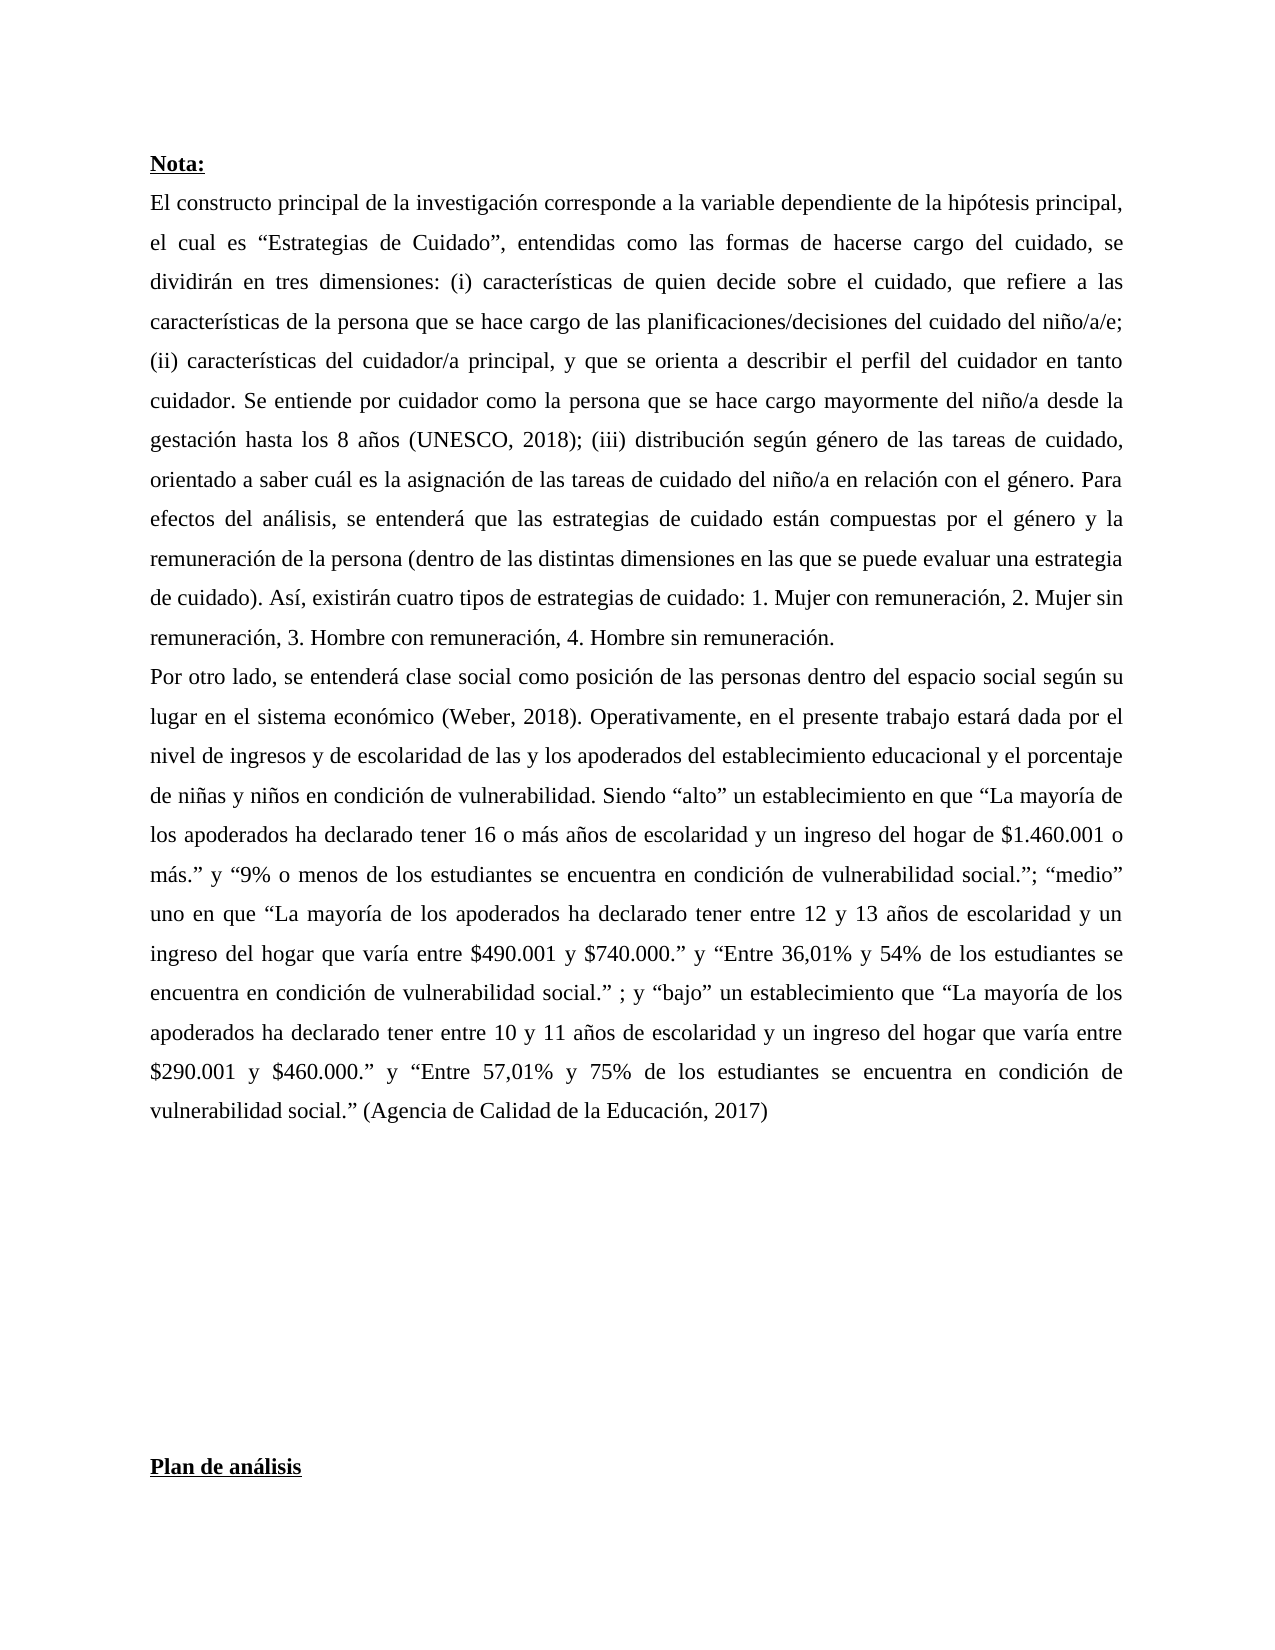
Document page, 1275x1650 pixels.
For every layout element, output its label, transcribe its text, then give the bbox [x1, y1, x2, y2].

text Nota: [150, 150, 1125, 176]
text Por otro lado, se entenderá clase social como posición de las personas dentro del espacio social según su lugar en el sistema económico (Weber, 2018). Operativamente, en el presente trabajo estará dada por el nivel de ingresos y de escolaridad de las y los apoderados del establecimiento educacional y el porcentaje de niñas y niños en condición de vulnerabilidad. Siendo “alto” un establecimiento en que “La mayoría de los apoderados ha declarado tener 16 o más años de escolaridad y un ingreso del hogar de $1.460.001 o más.” y “9% o menos de los estudiantes se encuentra en condición de vulnerabilidad social.”; “medio” uno en que “La mayoría de los apoderados ha declarado tener entre 12 y 13 años de escolaridad y un ingreso del hogar que varía entre $490.001 y $740.000.” y “Entre 36,01% y 54% de los estudiantes se encuentra en condición de vulnerabilidad social.” ; y “bajo” un establecimiento que “La mayoría de los apoderados ha declarado tener entre 10 y 11 años de escolaridad y un ingreso del hogar que varía entre $290.001 y $460.000.” y “Entre 57,01% y 75% de los estudiantes se encuentra en condición de vulnerabilidad social.” (Agencia de Calidad de la Educación, 2017) [150, 663, 1125, 1124]
text Plan de análisis [150, 1453, 1125, 1479]
text El constructo principal de la investigación corresponde a la variable dependiente de la hipótesis principal, el cual es “Estrategias de Cuidado”, entendidas como las formas de hacerse cargo del cuidado, se dividirán en tres dimensiones: (i) características de quien decide sobre el cuidado, que refiere a las características de la persona que se hace cargo de las planificaciones/decisiones del cuidado del niño/a/e; (ii) características del cuidador/a principal, y que se orienta a describir el perfil del cuidador en tanto cuidador. Se entiende por cuidador como la persona que se hace cargo mayormente del niño/a desde la gestación hasta los 8 años (UNESCO, 2018); (iii) distribución según género de las tareas de cuidado, orientado a saber cuál es la asignación de las tareas de cuidado del niño/a en relación con el género. Para efectos del análisis, se entenderá que las estrategias de cuidado están compuestas por el género y la remuneración de la persona (dentro de las distintas dimensiones en las que se puede evaluar una estrategia de cuidado). Así, existirán cuatro tipos de estrategias de cuidado: 1. Mujer con remuneración, 2. Mujer sin remuneración, 3. Hombre con remuneración, 4. Hombre sin remuneración. [150, 189, 1125, 650]
